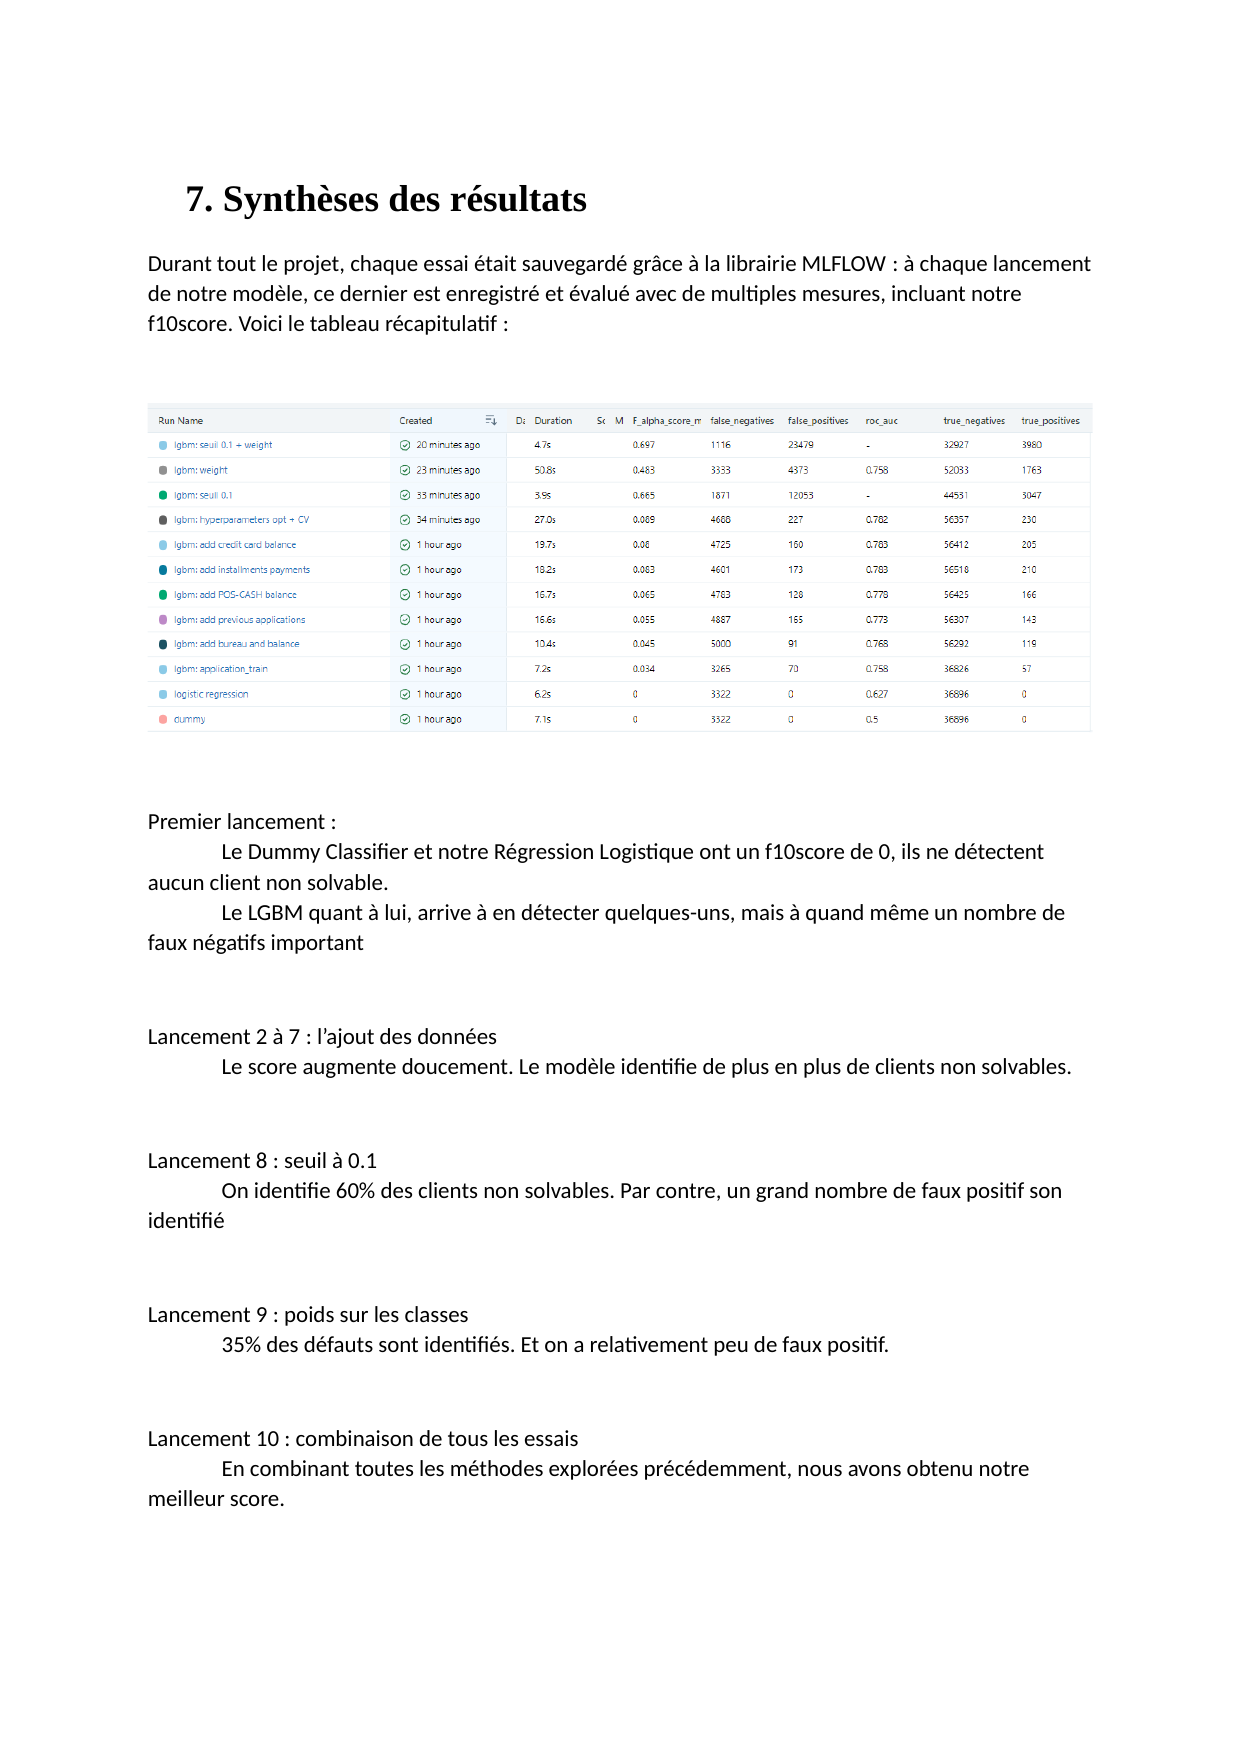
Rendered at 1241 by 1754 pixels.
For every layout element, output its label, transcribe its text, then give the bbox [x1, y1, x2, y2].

subtitle Synthèses des résultats [185, 177, 1093, 220]
text Lancement 2 à 7 : l’ajout des données Le score augmente doucement. Le modèle identifie de plus en plus de clients non solvables. [148, 1022, 1093, 1080]
text Premier lancement : Le Dummy Classifier et notre Régression Logistique ont un f10score de 0, ils ne détectent aucun client non solvable. Le LGBM quant à lui, arrive à en détecter quelques-uns, mais à quand même un nombre de faux négatifs important [148, 807, 1093, 956]
text Lancement 10 : combinaison de tous les essais En combinant toutes les méthodes explorées précédemment, nous avons obtenu notre meilleur score. [148, 1424, 1093, 1512]
text Lancement 8 : seuil à 0.1 On identifie 60% des clients non solvables. Par contre, un grand nombre de faux positif son identifié [148, 1146, 1093, 1234]
text Lancement 9 : poids sur les classes 35% des défauts sont identifiés. Et on a relativement peu de faux positif. [148, 1300, 1093, 1358]
text Durant tout le projet, chaque essai était sauvegardé grâce à la librairie MLFLOW : à chaque lancement de notre modèle, ce dernier est enregistré et évalué avec de multiples mesures, incluant notre f10score. Voici le tableau récapitulatif : [148, 249, 1093, 337]
picture [147, 403, 1093, 742]
